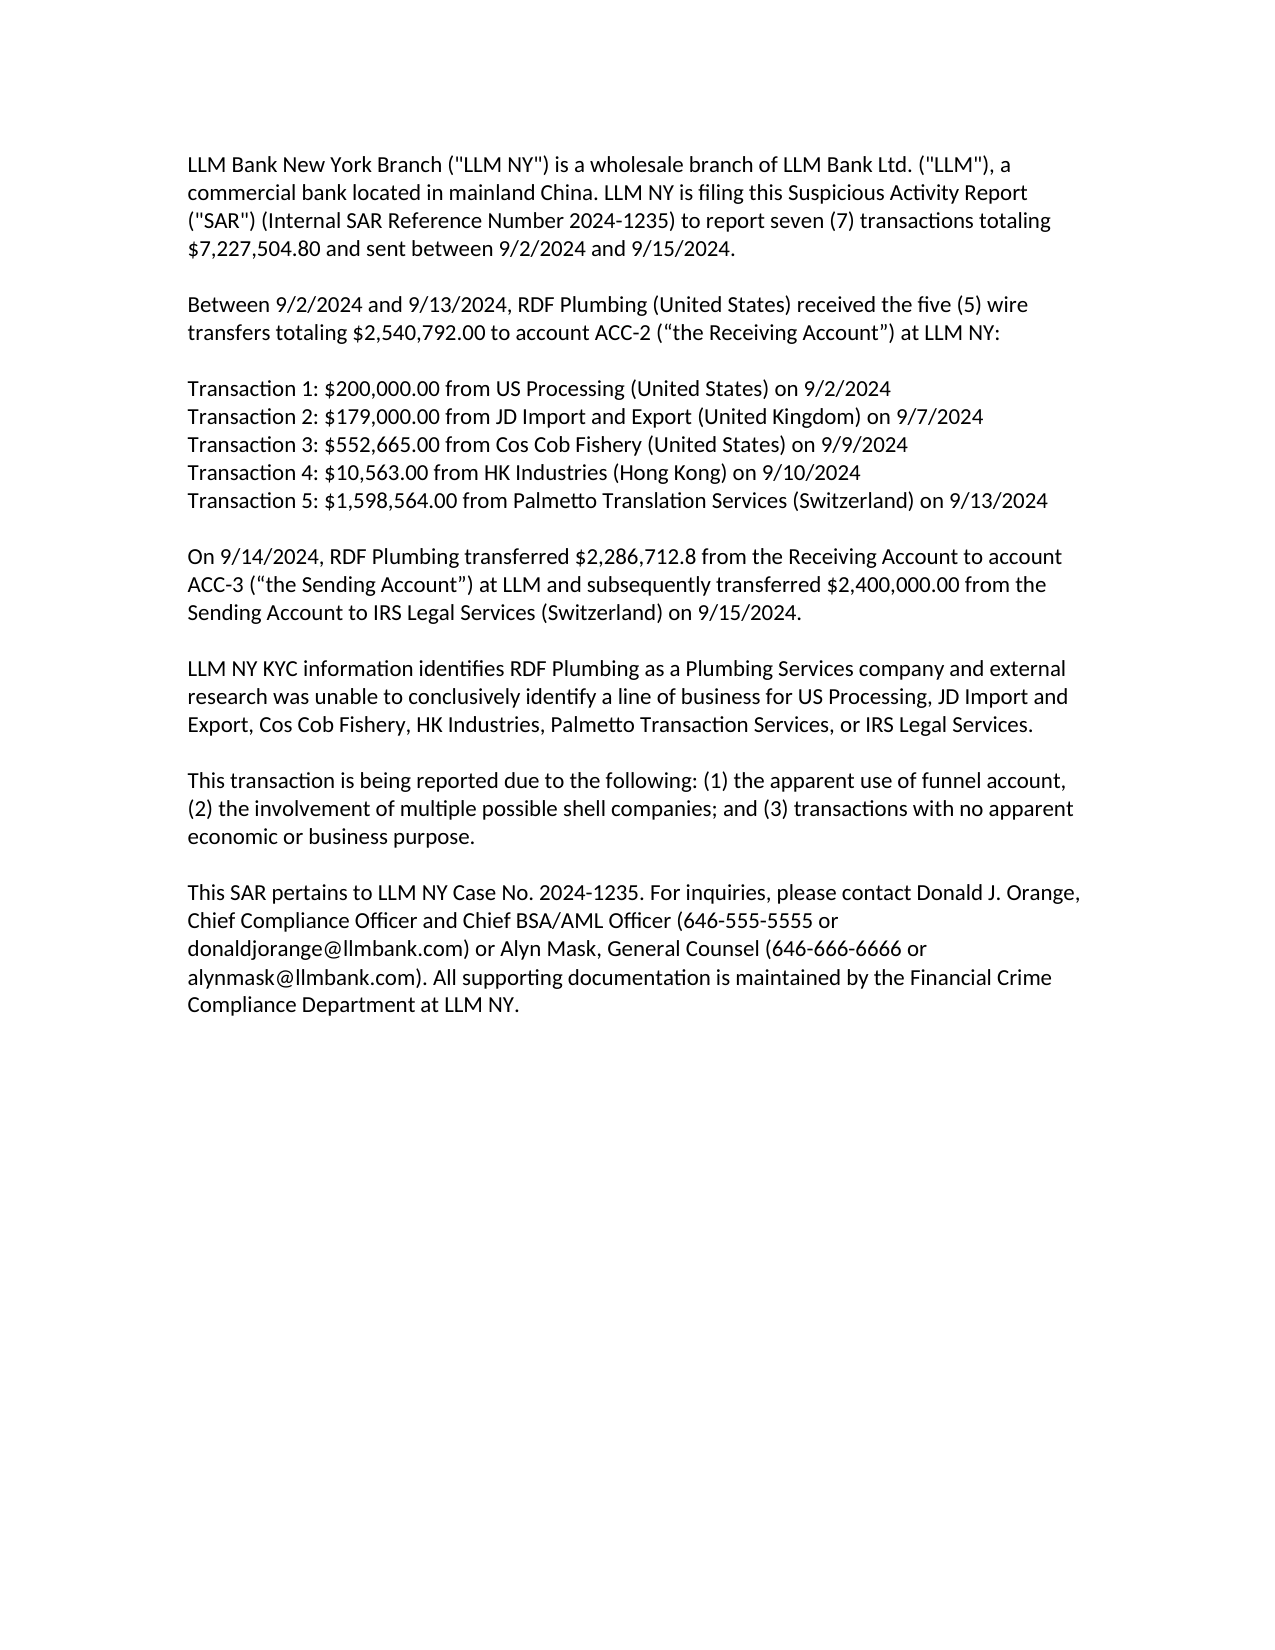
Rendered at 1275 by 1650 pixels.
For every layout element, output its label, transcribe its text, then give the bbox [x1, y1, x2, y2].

text Transaction 4: $10,563.00 from HK Industries (Hong Kong) on 9/10/2024 [187, 458, 1087, 486]
text Transaction 3: $552,665.00 from Cos Cob Fishery (United States) on 9/9/2024 [187, 430, 1087, 458]
text This SAR pertains to LLM NY Case No. 2024-1235. For inquiries, please contact Donald J. Orange, Chief Compliance Officer and Chief BSA/AML Officer (646-555-5555 or donaldjorange@llmbank.com) or Alyn Mask, General Counsel (646-666-6666 or alynmask@llmbank.com). All supporting documentation is maintained by the Financial Crime Compliance Department at LLM NY. [187, 878, 1087, 1019]
text LLM NY KYC information identifies RDF Plumbing as a Plumbing Services company and external research was unable to conclusively identify a line of business for US Processing, JD Import and Export, Cos Cob Fishery, HK Industries, Palmetto Transaction Services, or IRS Legal Services. [187, 654, 1087, 738]
text On 9/14/2024, RDF Plumbing transferred $2,286,712.8 from the Receiving Account to account ACC-3 (“the Sending Account”) at LLM and subsequently transferred $2,400,000.00 from the Sending Account to IRS Legal Services (Switzerland) on 9/15/2024. [187, 542, 1087, 626]
text Transaction 1: $200,000.00 from US Processing (United States) on 9/2/2024 [187, 374, 1087, 402]
text LLM Bank New York Branch ("LLM NY") is a wholesale branch of LLM Bank Ltd. ("LLM"), a commercial bank located in mainland China. LLM NY is filing this Suspicious Activity Report ("SAR") (Internal SAR Reference Number 2024-1235) to report seven (7) transactions totaling $7,227,504.80 and sent between 9/2/2024 and 9/15/2024. [187, 150, 1087, 262]
text Transaction 2: $179,000.00 from JD Import and Export (United Kingdom) on 9/7/2024 [187, 402, 1087, 430]
text Transaction 5: $1,598,564.00 from Palmetto Translation Services (Switzerland) on 9/13/2024 [187, 486, 1087, 514]
text Between 9/2/2024 and 9/13/2024, RDF Plumbing (United States) received the five (5) wire transfers totaling $2,540,792.00 to account ACC-2 (“the Receiving Account”) at LLM NY: [187, 290, 1087, 346]
text This transaction is being reported due to the following: (1) the apparent use of funnel account, (2) the involvement of multiple possible shell companies; and (3) transactions with no apparent economic or business purpose. [187, 766, 1087, 851]
